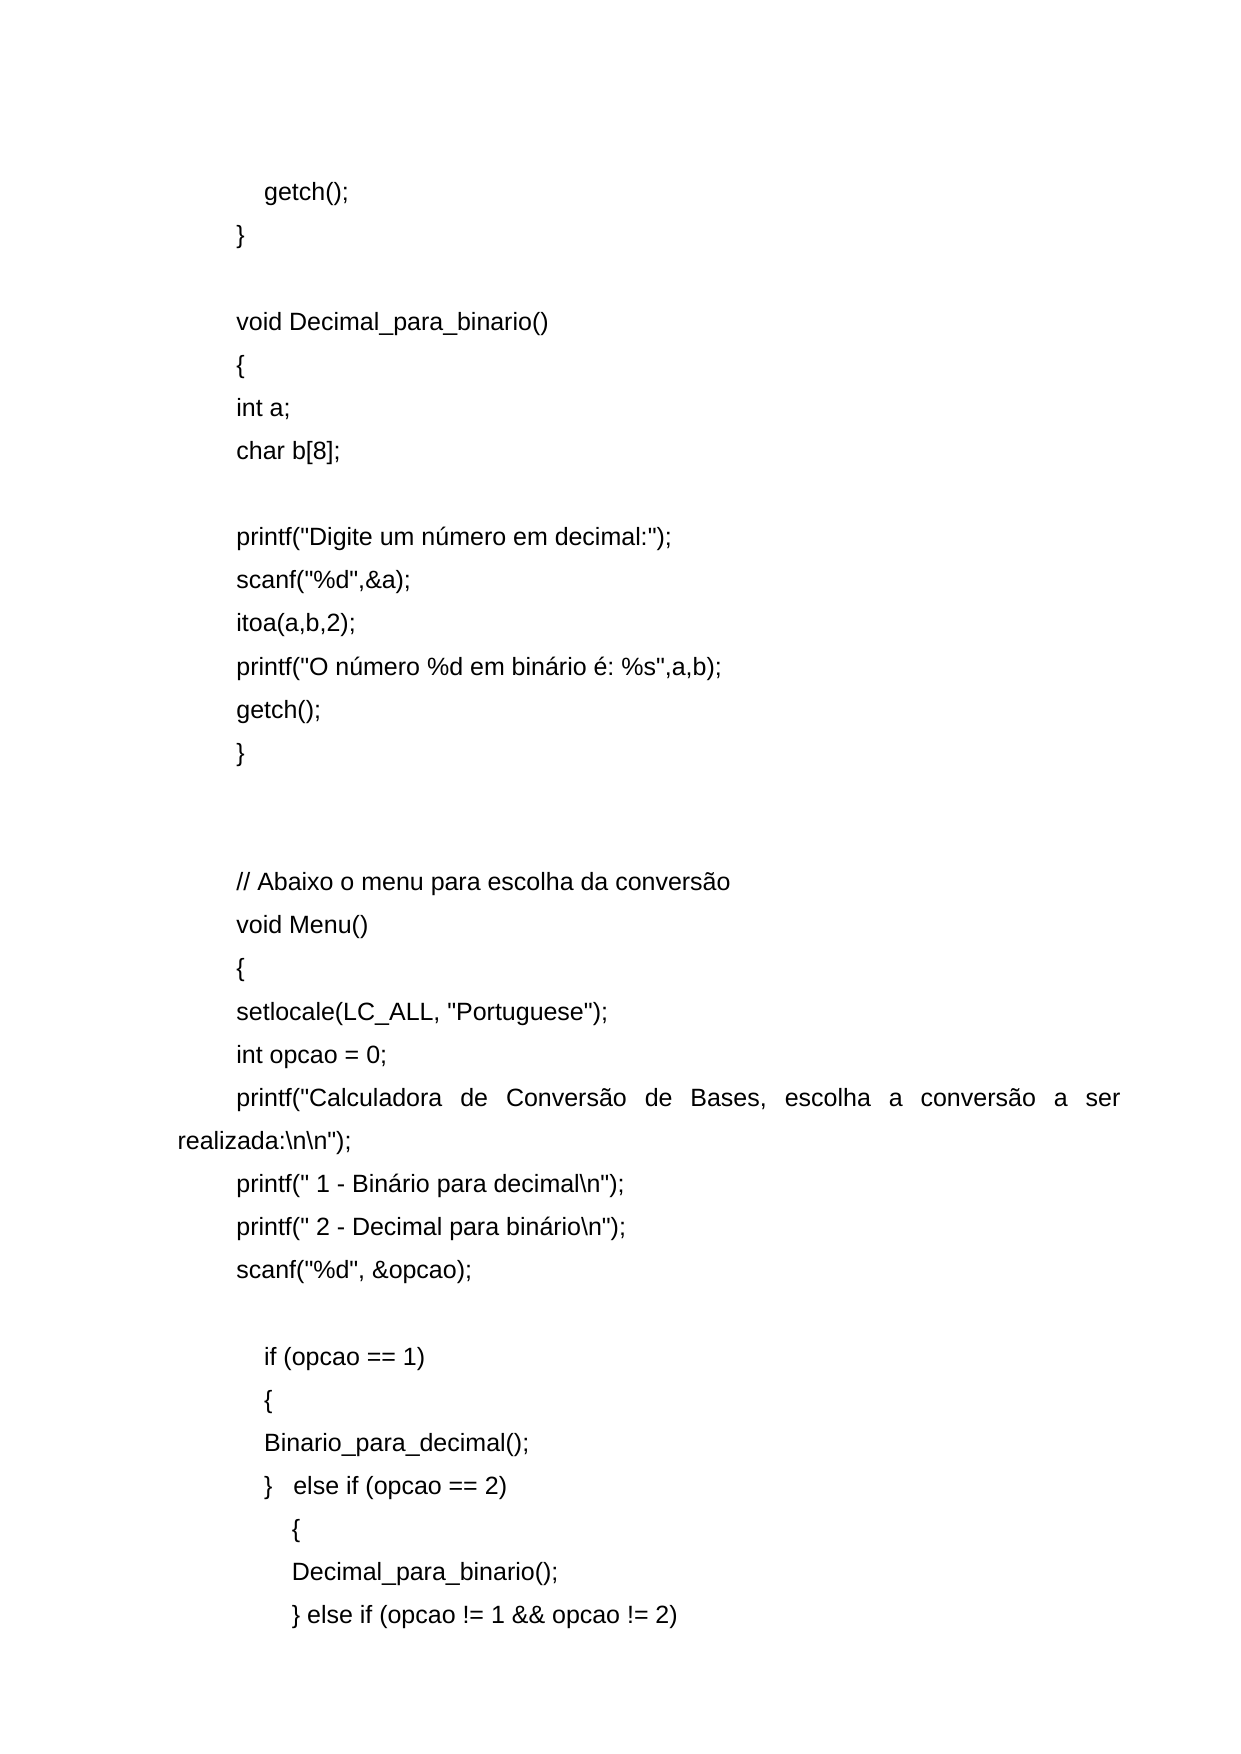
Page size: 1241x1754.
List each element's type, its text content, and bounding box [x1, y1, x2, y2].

text void Decimal_para_binario() [177, 307, 1122, 335]
text printf(" 2 - Decimal para binário\n"); [177, 1212, 1122, 1241]
text printf(" 1 - Binário para decimal\n"); [177, 1169, 1122, 1198]
text } else if (opcao != 1 && opcao != 2) [177, 1600, 1122, 1629]
text Binario_para_decimal(); [177, 1428, 1122, 1457]
text { [177, 1385, 1122, 1413]
text } else if (opcao == 2) [177, 1471, 1122, 1500]
text int opcao = 0; [177, 1040, 1122, 1068]
text printf("Digite um número em decimal:"); [177, 522, 1122, 551]
text int a; [177, 393, 1122, 422]
text } [177, 738, 1122, 767]
text // Abaixo o menu para escolha da conversão [177, 867, 1122, 896]
text getch(); [177, 177, 1122, 206]
text char b[8]; [177, 436, 1122, 465]
text printf("O número %d em binário é: %s",a,b); [177, 652, 1122, 680]
text void Menu() [177, 910, 1122, 939]
text } [177, 220, 1122, 249]
text scanf("%d",&a); [177, 565, 1122, 594]
text { [177, 350, 1122, 378]
text { [177, 1514, 1122, 1543]
text { [177, 953, 1122, 982]
text getch(); [177, 695, 1122, 723]
text itoa(a,b,2); [177, 608, 1122, 637]
text Decimal_para_binario(); [177, 1557, 1122, 1586]
text scanf("%d", &opcao); [177, 1255, 1122, 1284]
text if (opcao == 1) [177, 1342, 1122, 1370]
text setlocale(LC_ALL, "Portuguese"); [177, 997, 1122, 1025]
text printf("Calculadora de Conversão de Bases, escolha a conversão a ser realizada:\n\n"); [177, 1083, 1122, 1155]
